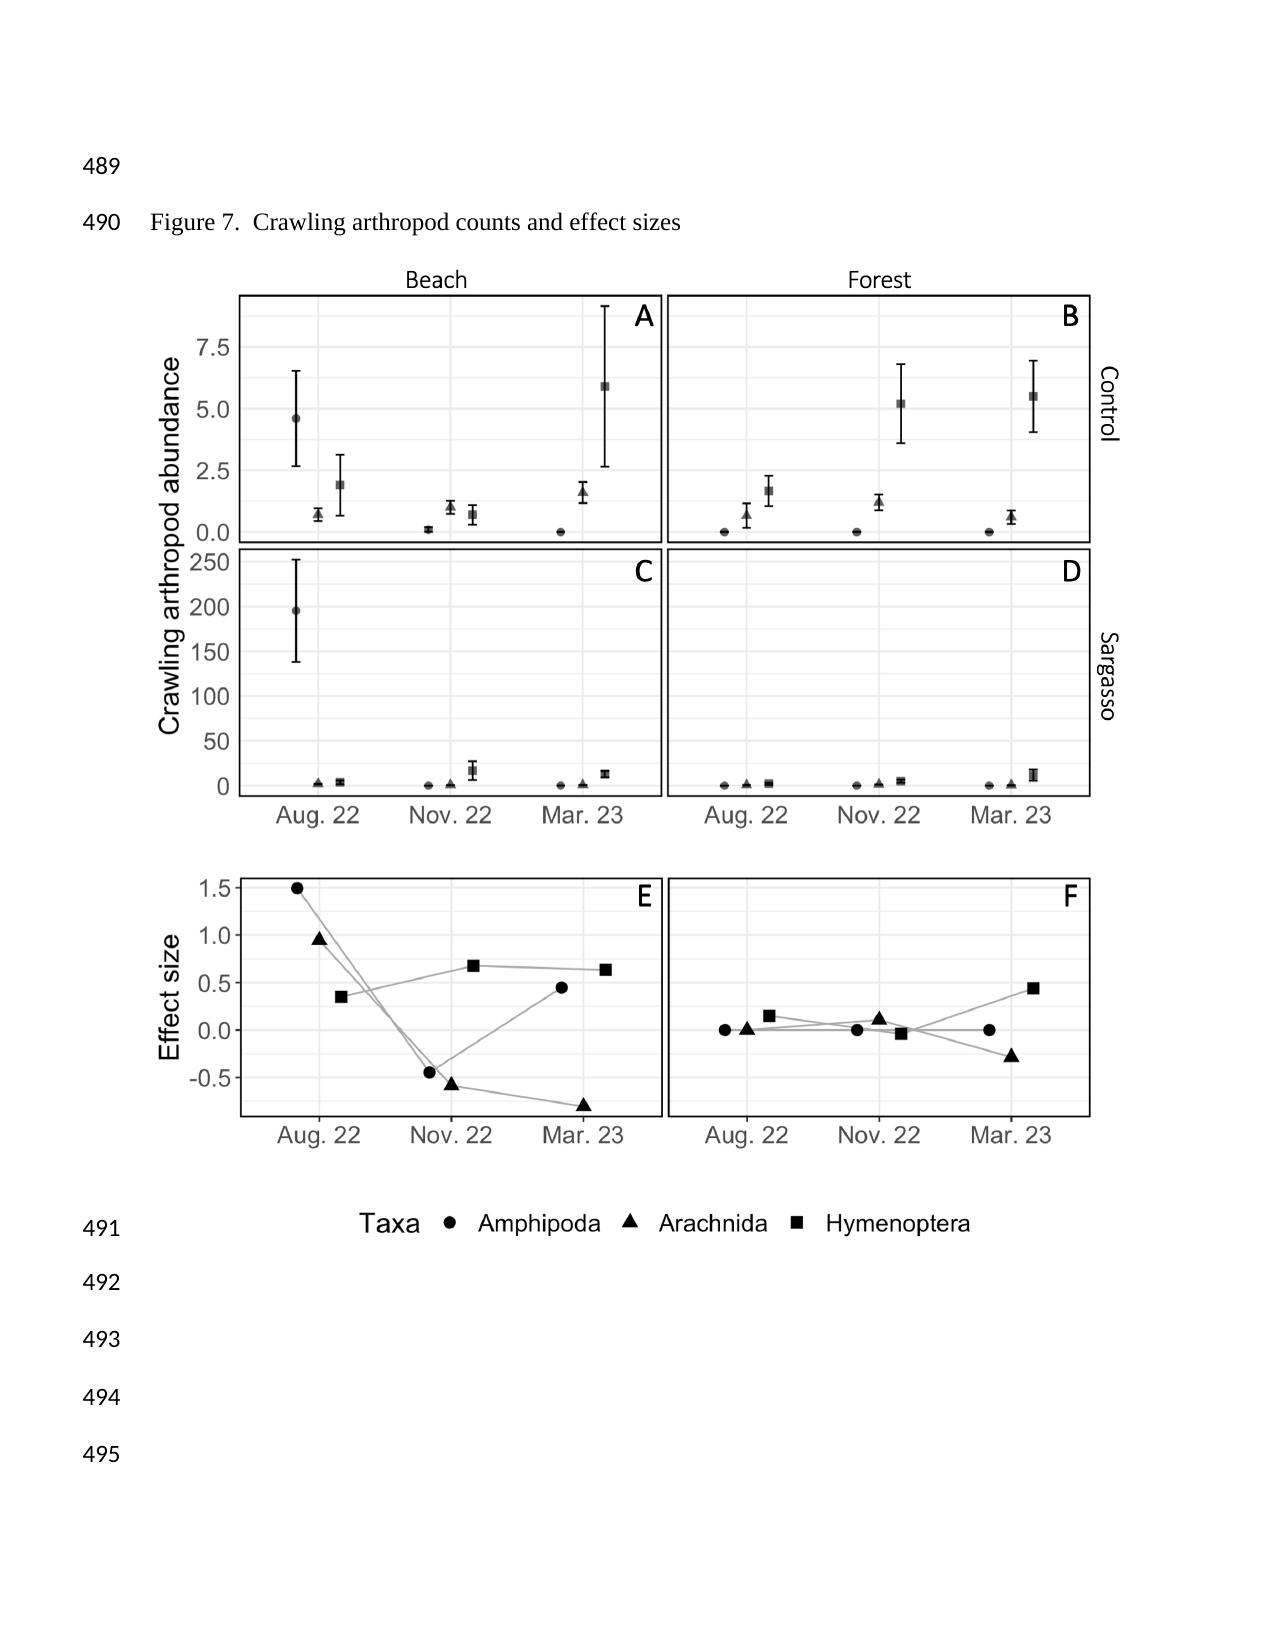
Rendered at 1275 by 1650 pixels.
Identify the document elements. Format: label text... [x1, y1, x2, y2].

text Figure 7. Crawling arthropod counts and effect sizes [150, 207, 1125, 236]
picture [150, 265, 1125, 1237]
